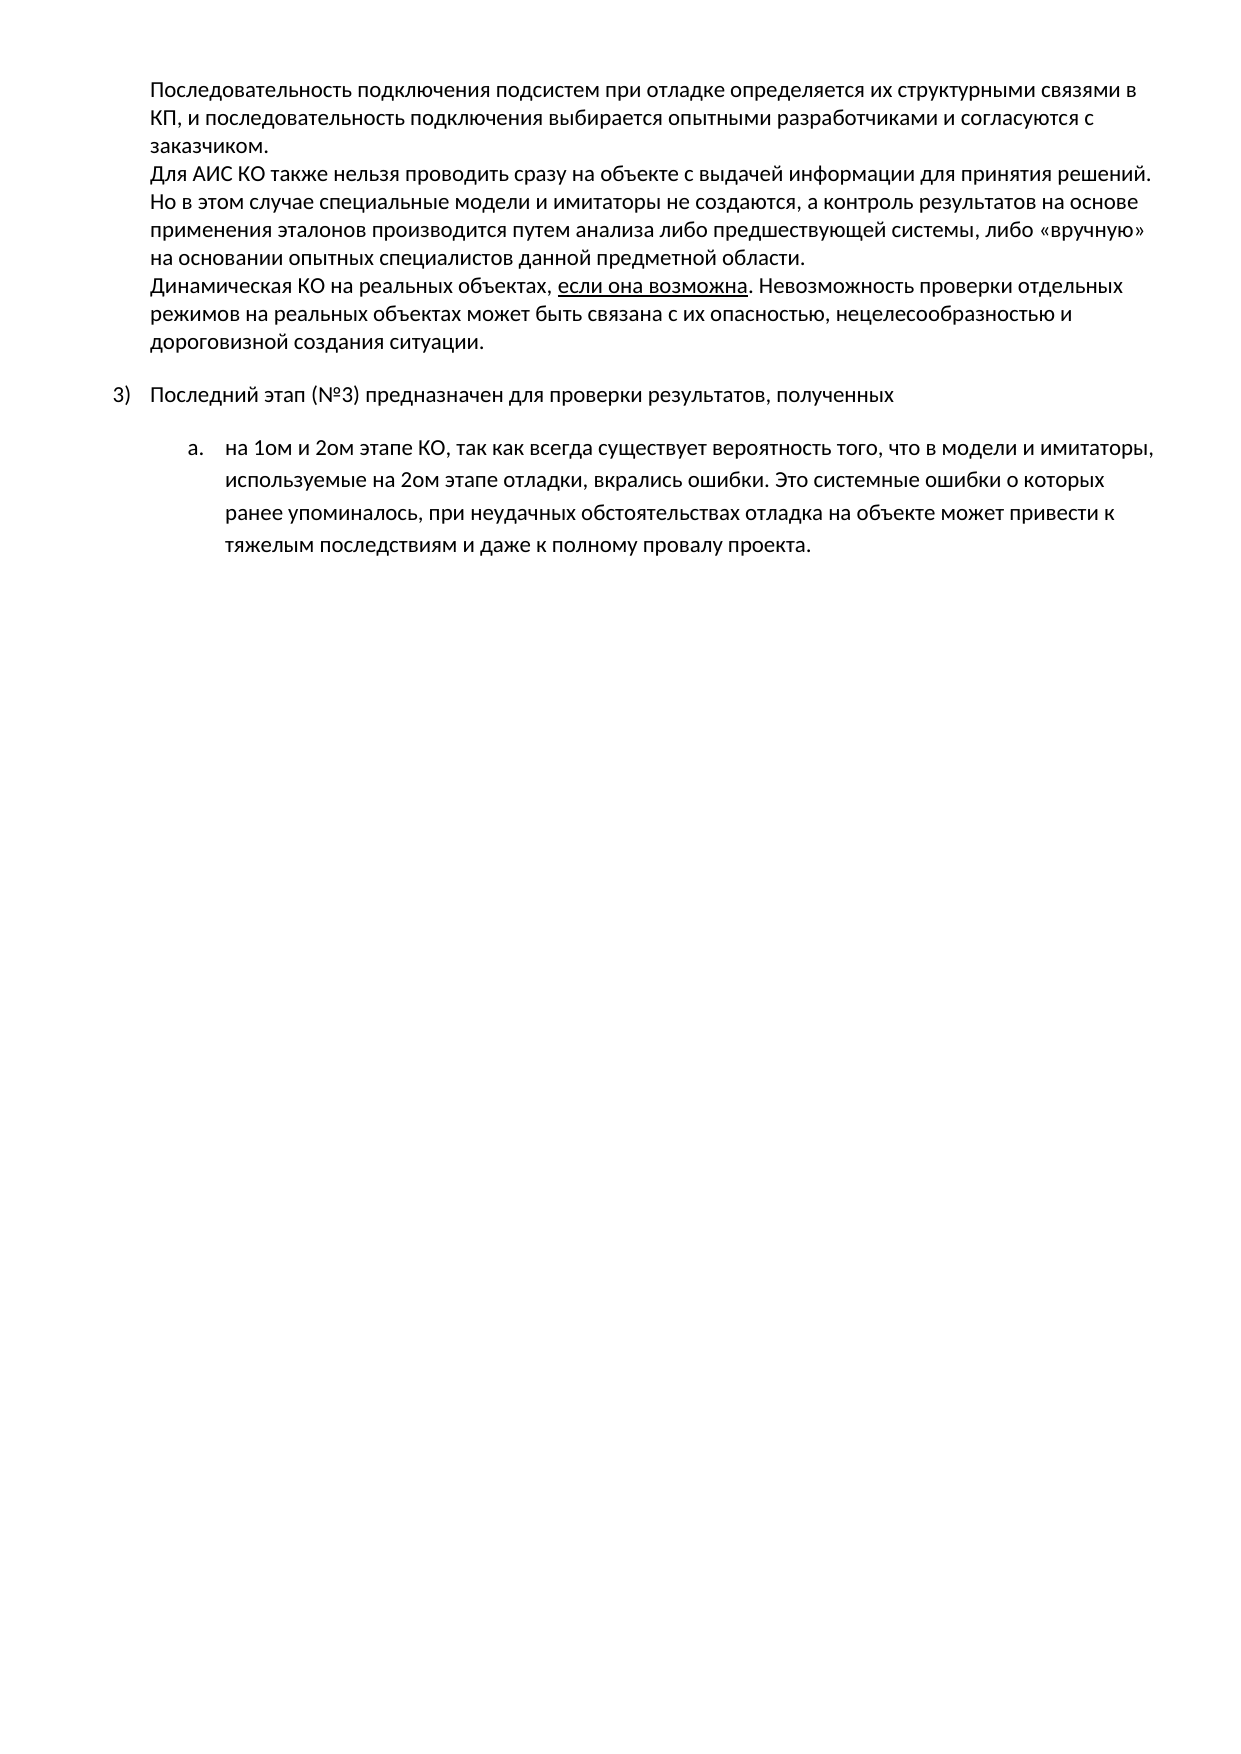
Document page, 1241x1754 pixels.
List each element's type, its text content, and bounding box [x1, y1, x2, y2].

list на 1ом и 2ом этапе КО, так как всегда существует вероятность того, что в модели и имитаторы, используемые на 2ом этапе отладки, вкрались ошибки. Это системные ошибки о которых ранее упоминалось, при неудачных обстоятельствах отладка на объекте может привести к тяжелым последствиям и даже к полному провалу проекта. [187, 433, 1165, 558]
text Последовательность подключения подсистем при отладке определяется их структурными связями в КП, и последовательность подключения выбирается опытными разработчиками и согласуются с заказчиком. [150, 75, 1165, 159]
text Динамическая КО на реальных объектах, если она возможна. Невозможность проверки отдельных режимов на реальных объектах может быть связана с их опасностью, нецелесообразностью и дороговизной создания ситуации. [150, 271, 1165, 355]
list Последний этап (№3) предназначен для проверки результатов, полученных [112, 380, 1165, 408]
text Для АИС КО также нельзя проводить сразу на объекте с выдачей информации для принятия решений. Но в этом случае специальные модели и имитаторы не создаются, а контроль результатов на основе применения эталонов производится путем анализа либо предшествующей системы, либо «вручную» на основании опытных специалистов данной предметной области. [150, 159, 1165, 271]
